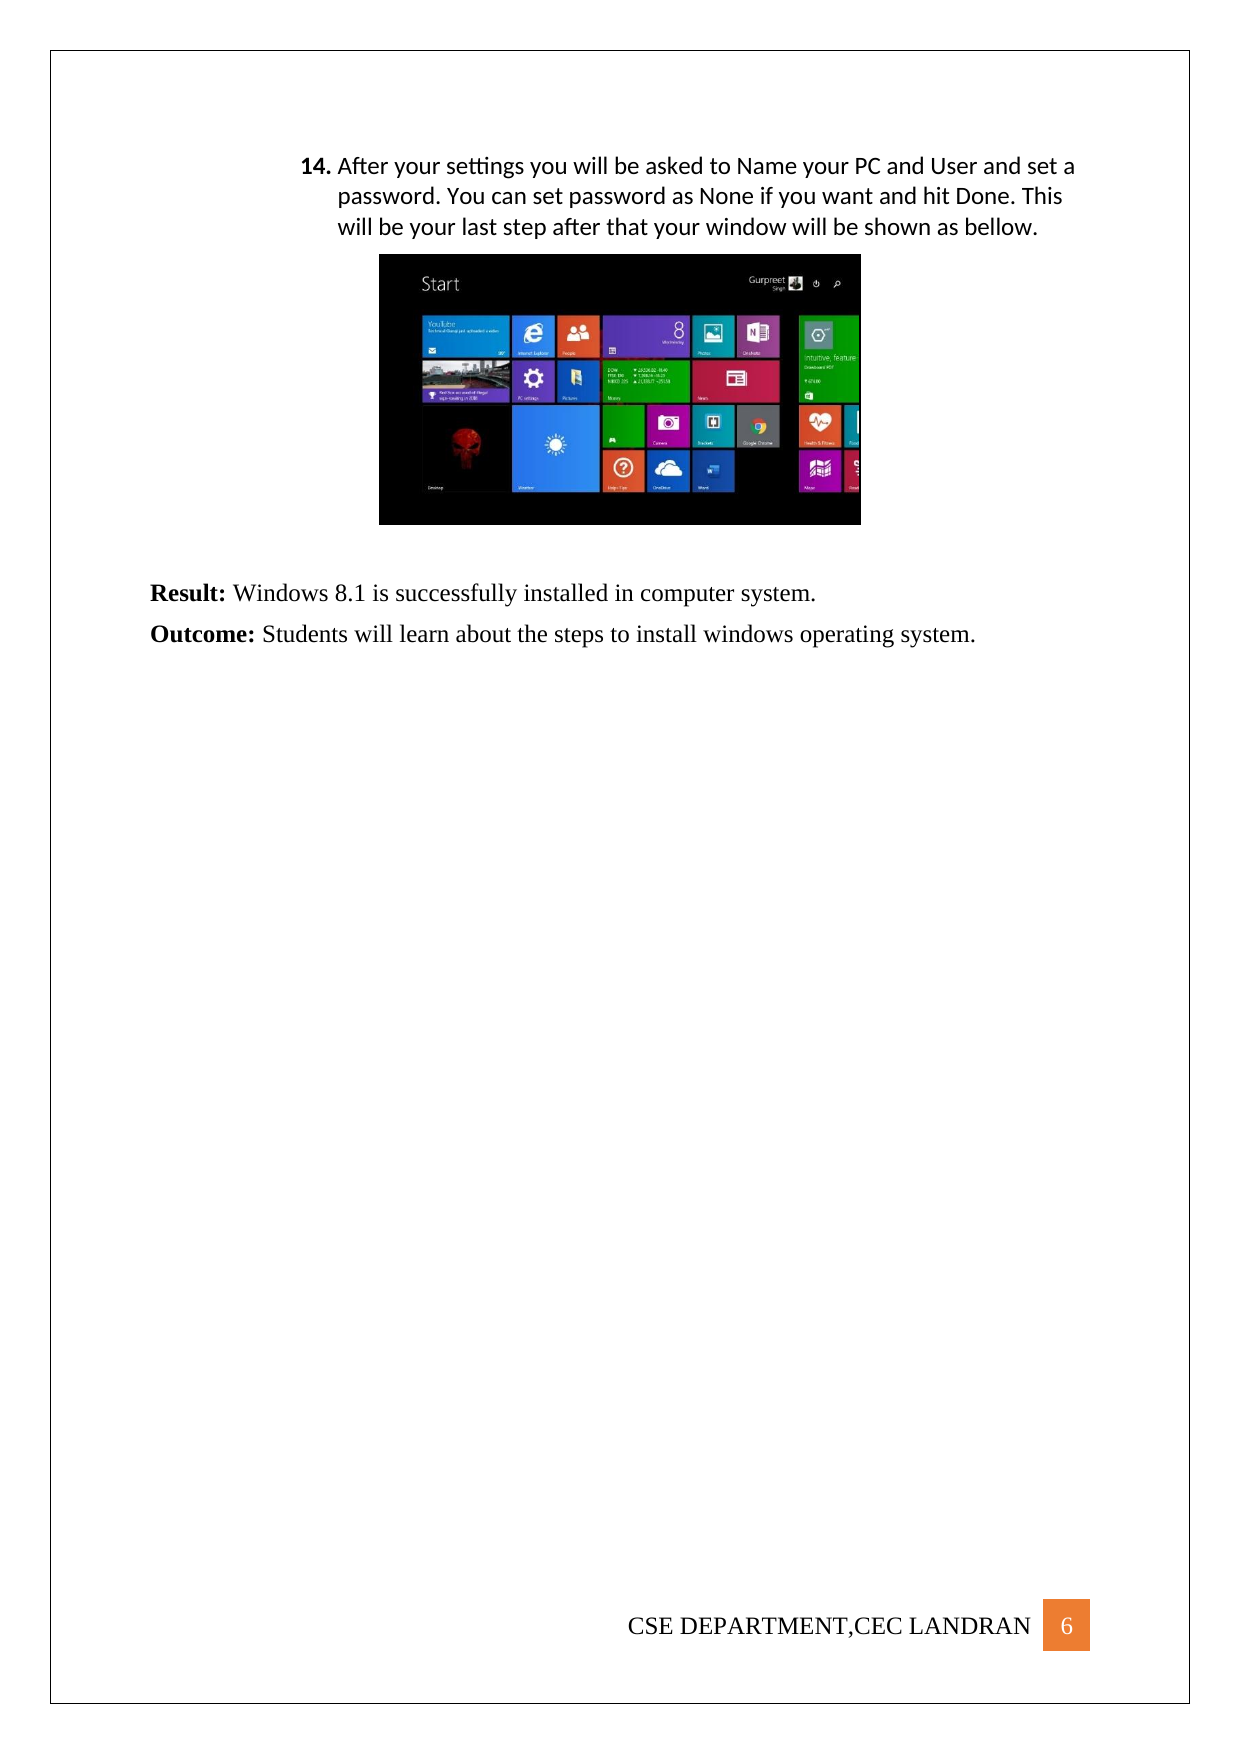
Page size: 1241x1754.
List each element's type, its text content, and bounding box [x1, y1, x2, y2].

text Outcome: Students will learn about the steps to install windows operating system. [150, 619, 1090, 648]
list After your settings you will be asked to Name your PC and User and set a password. You can set password as None if you want and hit Done. This will be your last step after that your window will be shown as bellow. [300, 150, 1090, 242]
picture [381, 256, 859, 523]
text Result: Windows 8.1 is successfully installed in computer system. [150, 578, 1090, 607]
